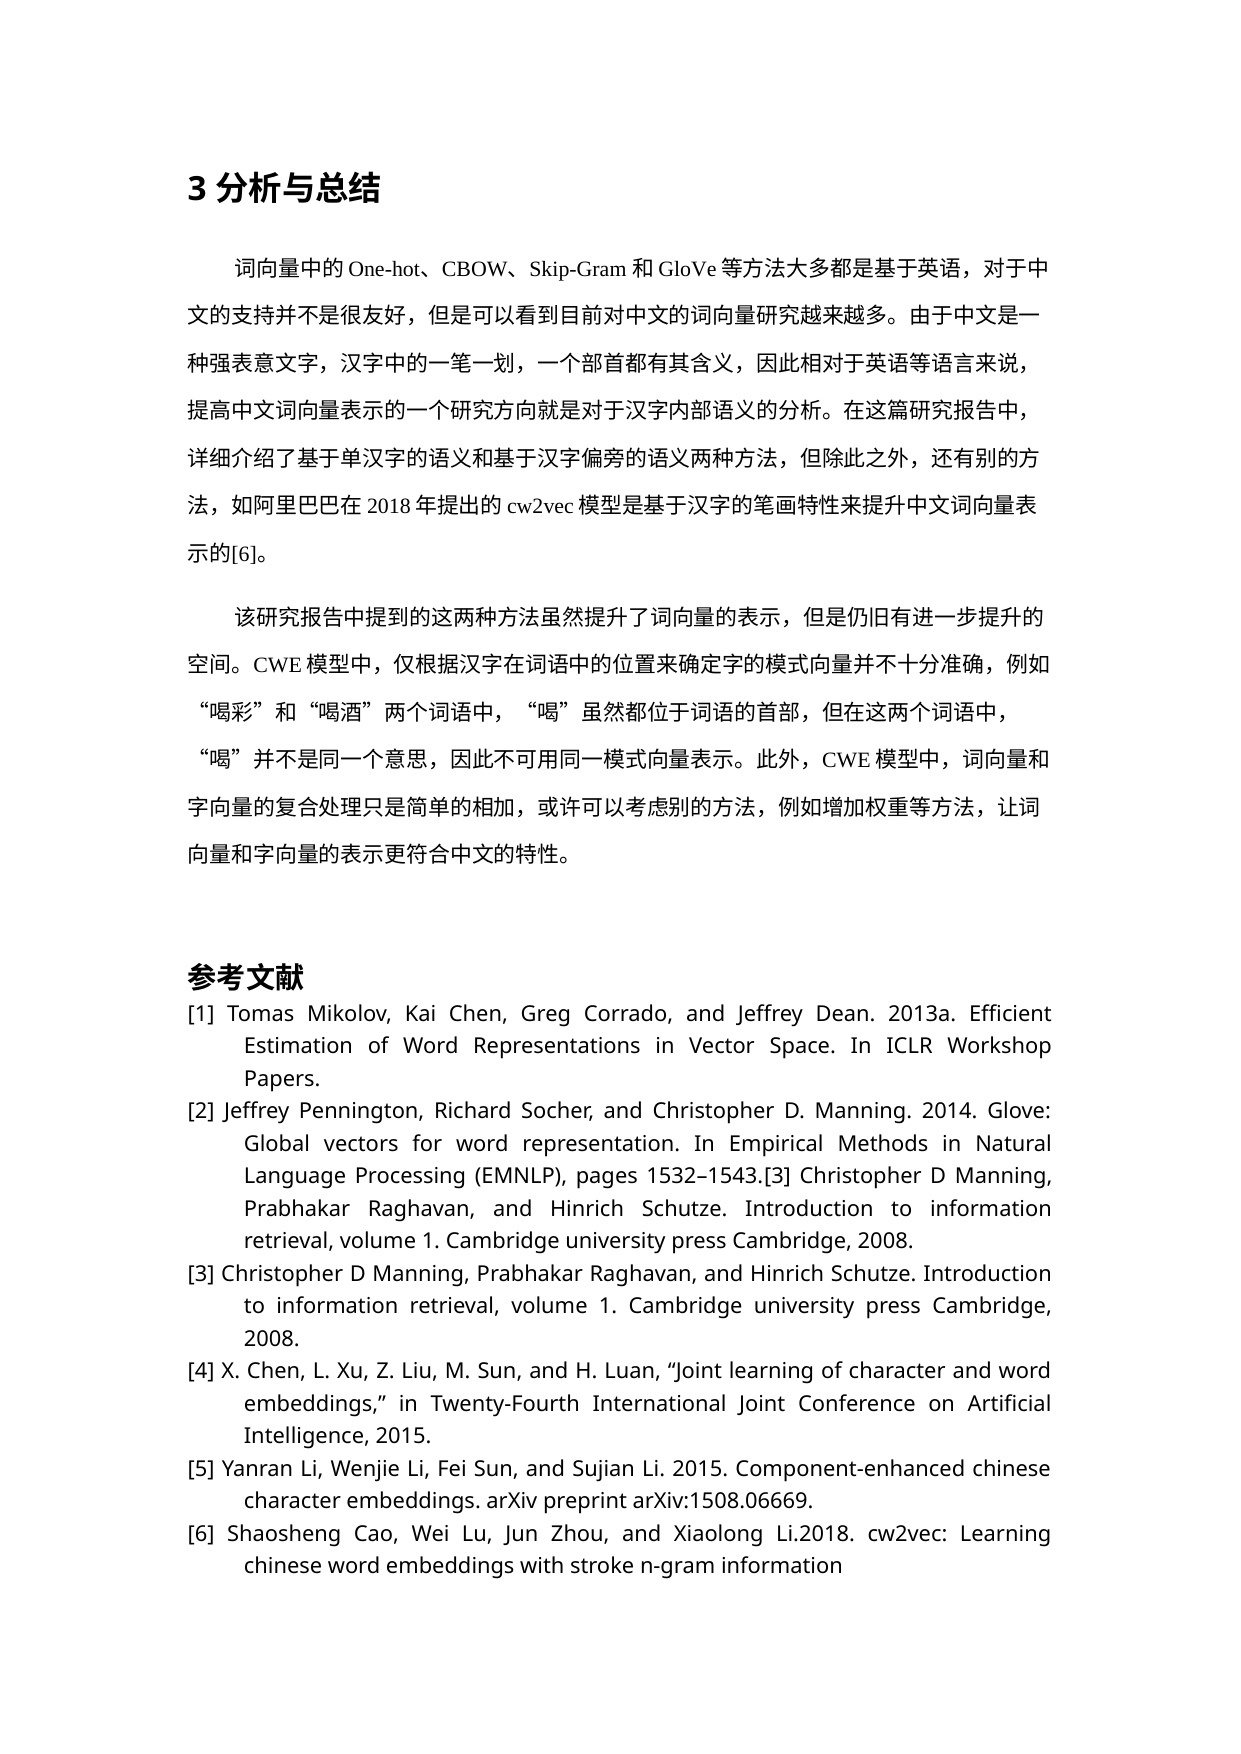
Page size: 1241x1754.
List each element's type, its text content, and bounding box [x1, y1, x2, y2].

text [3] Christopher D Manning, Prabhakar Raghavan, and Hinrich Schutze. Introduction to information retrieval, volume 1. Cambridge university press Cambridge, 2008. [187, 1257, 1053, 1354]
text 3 分析与总结 [187, 162, 1053, 210]
text 参考文献 [187, 955, 1053, 997]
text [5] Yanran Li, Wenjie Li, Fei Sun, and Sujian Li. 2015. Component-enhanced chinese character embeddings. arXiv preprint arXiv:1508.06669. [187, 1452, 1053, 1517]
text [4] X. Chen, L. Xu, Z. Liu, M. Sun, and H. Luan, “Joint learning of character and word embeddings,” in Twenty-Fourth International Joint Conference on Artificial Intelligence, 2015. [187, 1354, 1053, 1452]
text [1] Tomas Mikolov, Kai Chen, Greg Corrado, and Jeffrey Dean. 2013a. Efficient Estimation of Word Representations in Vector Space. In ICLR Workshop Papers. [187, 997, 1053, 1094]
text 词向量中的One-hot、CBOW、Skip-Gram 和GloVe等方法大多都是基于英语，对于中文的支持并不是很友好，但是可以看到目前对中文的词向量研究越来越多。由于中文是一种强表意文字，汉字中的一笔一划，一个部首都有其含义，因此相对于英语等语言来说，提高中文词向量表示的一个研究方向就是对于汉字内部语义的分析。在这篇研究报告中，详细介绍了基于单汉字的语义和基于汉字偏旁的语义两种方法，但除此之外，还有别的方法，如阿里巴巴在2018年提出的cw2vec模型是基于汉字的笔画特性来提升中文词向量表示的[6]。 [187, 251, 1053, 567]
text [6] Shaosheng Cao, Wei Lu, Jun Zhou, and Xiaolong Li.2018. cw2vec: Learning chinese word embeddings with stroke n-gram information [187, 1517, 1053, 1582]
text [2] Jeffrey Pennington, Richard Socher, and Christopher D. Manning. 2014. Glove: Global vectors for word representation. In Empirical Methods in Natural Language Processing (EMNLP), pages 1532–1543.[3] Christopher D Manning, Prabhakar Raghavan, and Hinrich Schutze. Introduction to information retrieval, volume 1. Cambridge university press Cambridge, 2008. [187, 1094, 1053, 1257]
text 该研究报告中提到的这两种方法虽然提升了词向量的表示，但是仍旧有进一步提升的空间。CWE模型中，仅根据汉字在词语中的位置来确定字的模式向量并不十分准确，例如“喝彩”和“喝酒”两个词语中，“喝”虽然都位于词语的首部，但在这两个词语中，“喝”并不是同一个意思，因此不可用同一模式向量表示。此外，CWE模型中，词向量和字向量的复合处理只是简单的相加，或许可以考虑别的方法，例如增加权重等方法，让词向量和字向量的表示更符合中文的特性。 [187, 599, 1053, 869]
